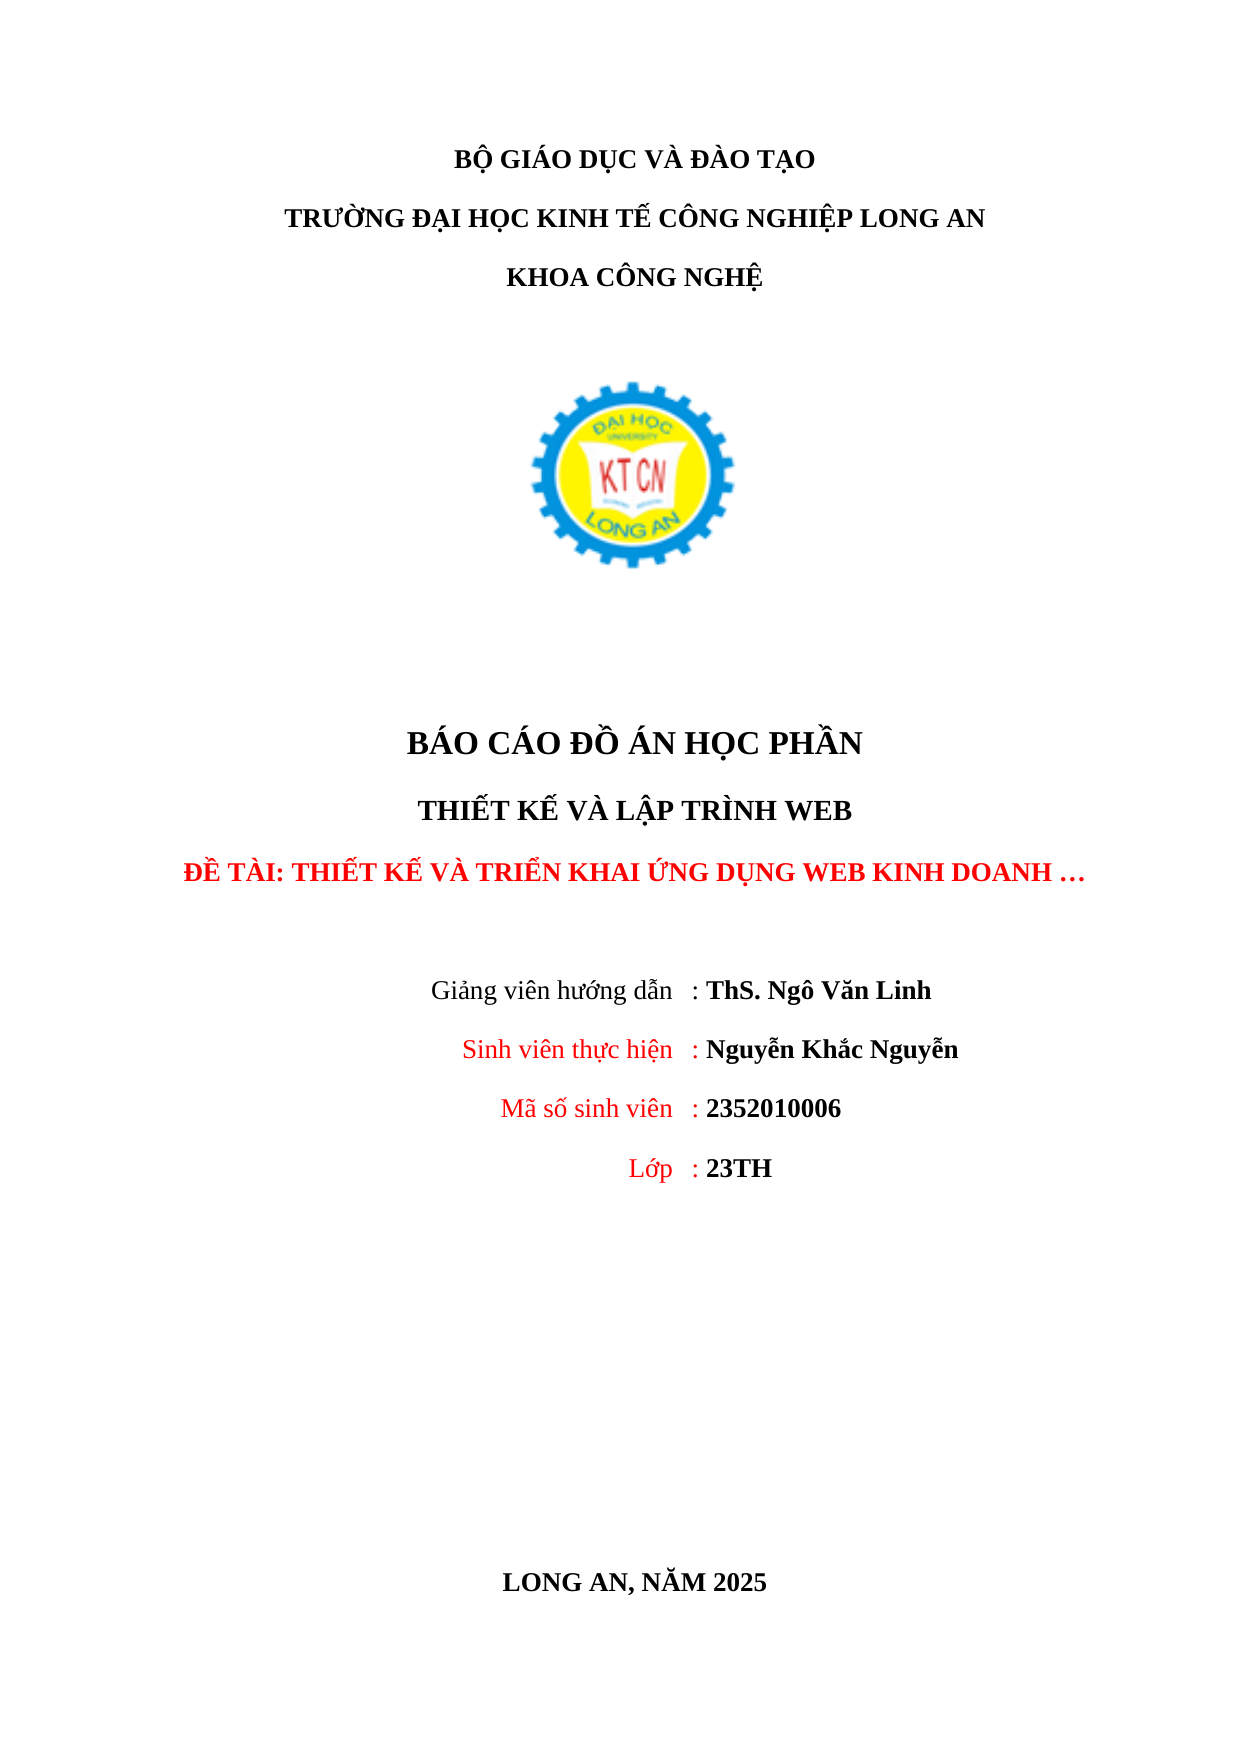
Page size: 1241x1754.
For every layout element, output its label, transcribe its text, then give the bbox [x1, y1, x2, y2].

text BỘ GIÁO DỤC VÀ ĐÀO TẠO [148, 143, 1122, 174]
text THIẾT KẾ VÀ LẬP TRÌNH WEB [148, 793, 1122, 827]
text Mã số sinh viên : 2352010006 [148, 1092, 1122, 1124]
text LONG AN, NĂM 2025 [148, 1566, 1122, 1597]
text KHOA CÔNG NGHỆ [148, 261, 1122, 293]
text BÁO CÁO ĐỒ ÁN HỌC PHẦN [148, 723, 1122, 761]
picture [524, 379, 746, 577]
text Lớp : 23TH [148, 1152, 1122, 1183]
text TRƯỜNG ĐẠI HỌC KINH TẾ CÔNG NGHIỆP LONG AN [148, 202, 1122, 233]
text Sinh viên thực hiện : Nguyễn Khắc Nguyễn [148, 1033, 1122, 1064]
text ĐỀ TÀI: THIẾT KẾ VÀ TRIỂN KHAI ỨNG DỤNG WEB KINH DOANH … [148, 856, 1122, 887]
text Giảng viên hướng dẫn : ThS. Ngô Văn Linh [148, 974, 1122, 1005]
